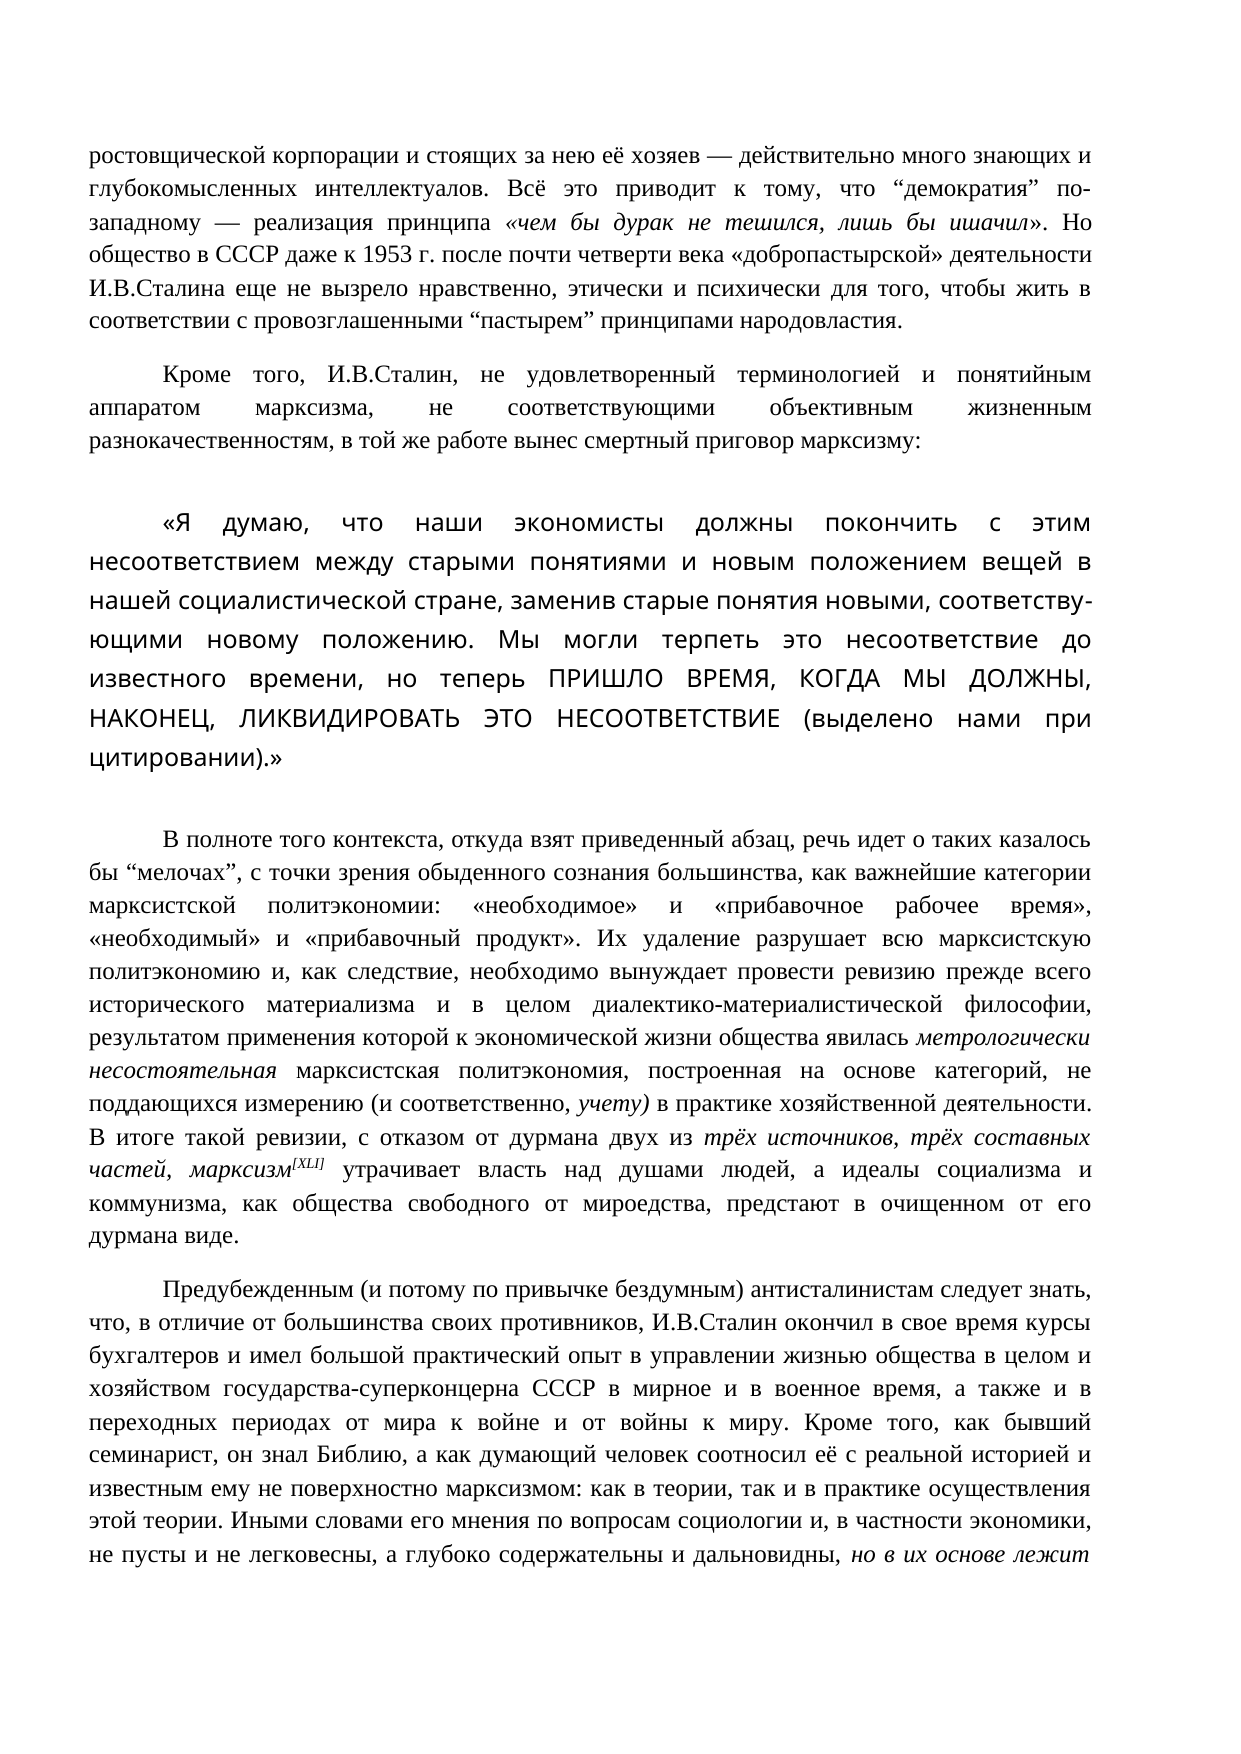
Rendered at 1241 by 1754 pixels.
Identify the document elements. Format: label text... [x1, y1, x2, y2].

list «Я думаю, что наши экономисты должны покончить с этим несоответствием между старыми понятиями и новым положением вещей в нашей социалистической стране, заменив старые понятия новыми, соответствующими новому положению. Мы могли терпеть это несоответствие до известного времени, но теперь ПРИШЛО ВРЕМЯ, КОГДА МЫ ДОЛЖНЫ, НАКОНЕЦ, ЛИКВИДИРОВАТЬ ЭТО НЕСООТВЕТСТВИЕ (выделено нами при цитировании).» [89, 504, 1092, 773]
list Кроме того, И.В.Сталин, не удовлетворенный терминологией и понятийным аппаратом марксизма, не соответствующими объективным жизненным разнокачественностям, в той же работе вынес смертный приговор марксизму: [89, 359, 1092, 454]
list В полноте того контекста, откуда взят приведенный абзац, речь идет о таких казалось бы “мелочах”, с точки зрения обыденного сознания большинства, как важнейшие категории марксистской политэкономии: «необходимое» и «прибавочное рабочее время», «необходимый» и «прибавочный продукт». Их удаление разрушает всю марксистскую политэкономию и, как следствие, необходимо вынуждает провести ревизию прежде всего исторического материализма и в целом диалектико-материалистической философии, результатом применения которой к экономической жизни общества явилась метрологически несостоятельная марксистская политэкономия, построенная на основе категорий, не поддающихся измерению (и соответственно, учету) в практике хозяйственной деятельности. В итоге такой ревизии, с отказом от дурмана двух из трёх источников, трёх составных частей, марксизм[XLI] утрачивает власть над душами людей, а идеалы социализма и коммунизма, как общества свободного от мироедства, предстают в очищенном от его дурмана виде. [89, 824, 1092, 1249]
